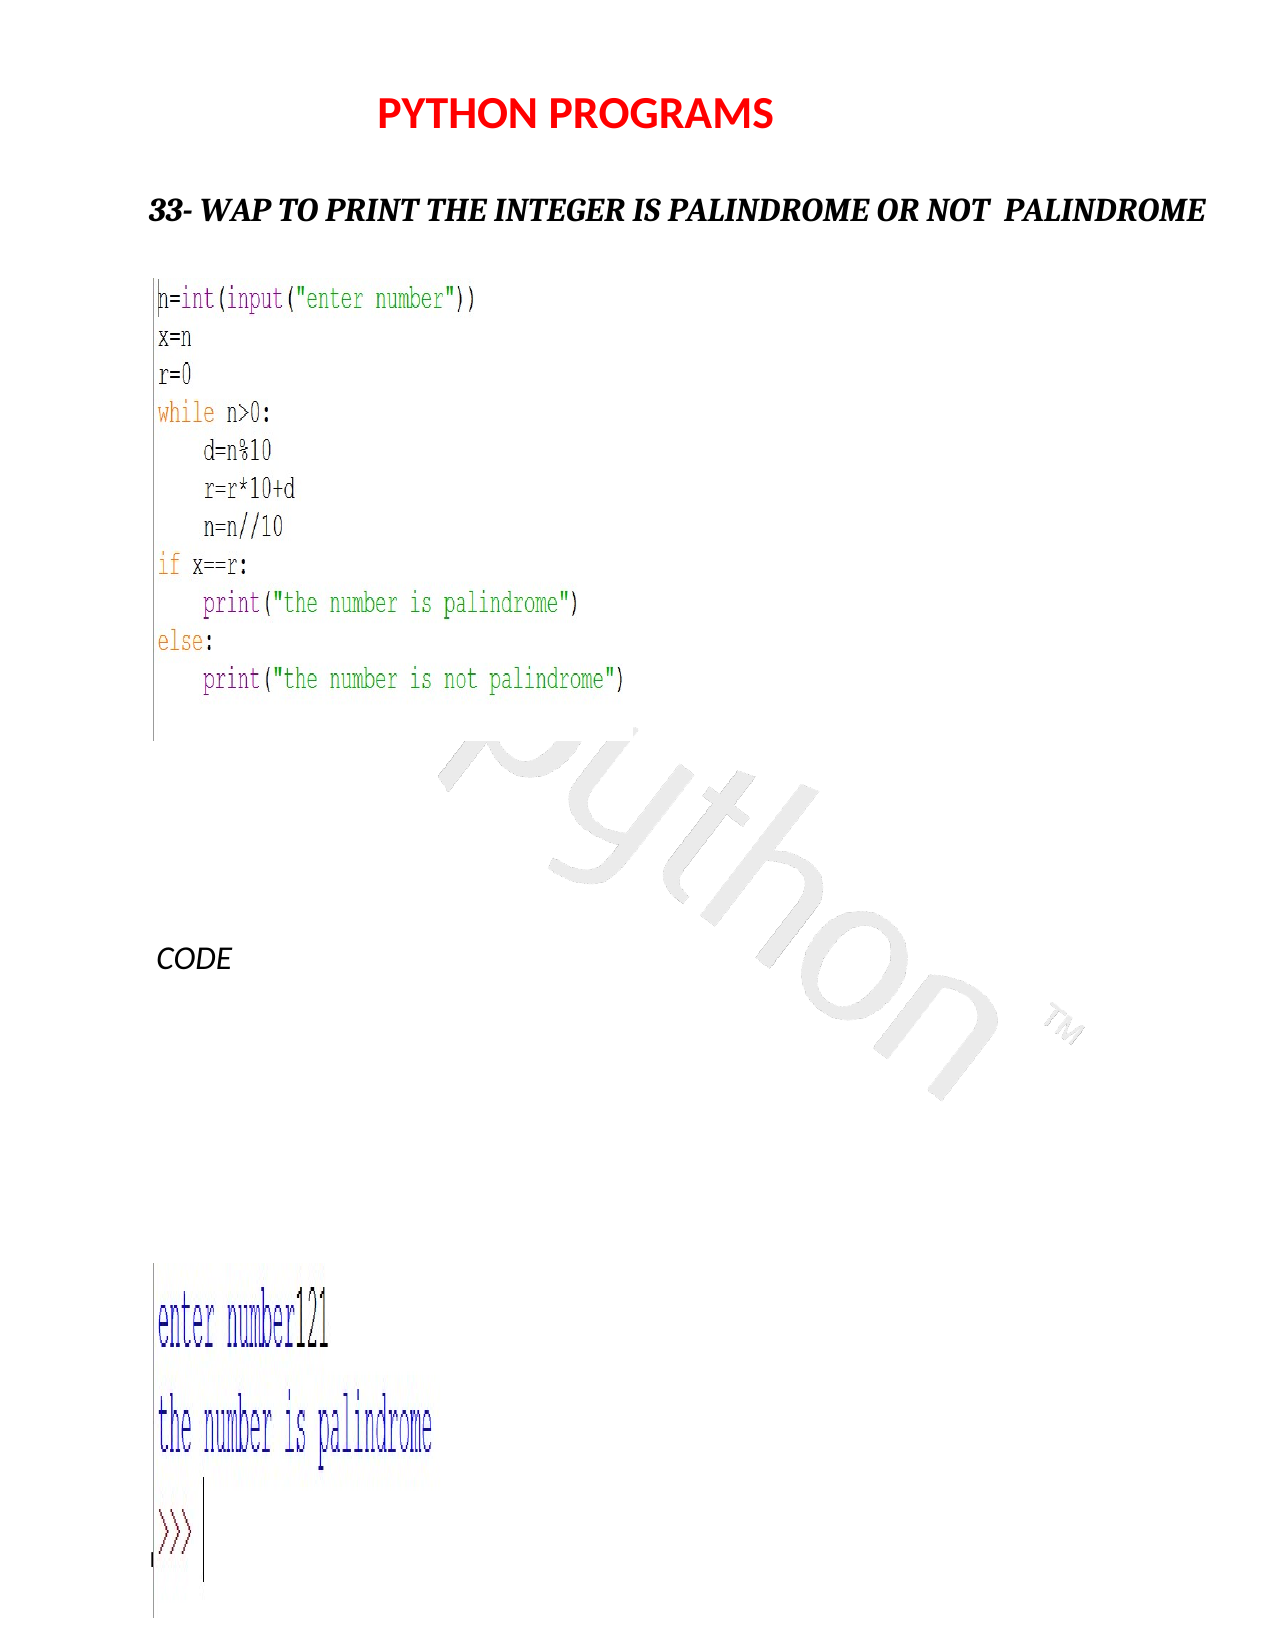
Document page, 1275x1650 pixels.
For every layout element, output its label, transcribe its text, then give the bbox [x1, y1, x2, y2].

picture [153, 1263, 446, 1618]
picture [600, 978, 1111, 1236]
picture [153, 278, 1019, 937]
subtitle 33- WAP TO PRINT THE INTEGER IS PALINDROME OR NOT PALINDROME [148, 191, 1232, 229]
subtitle CODE [148, 937, 1232, 978]
